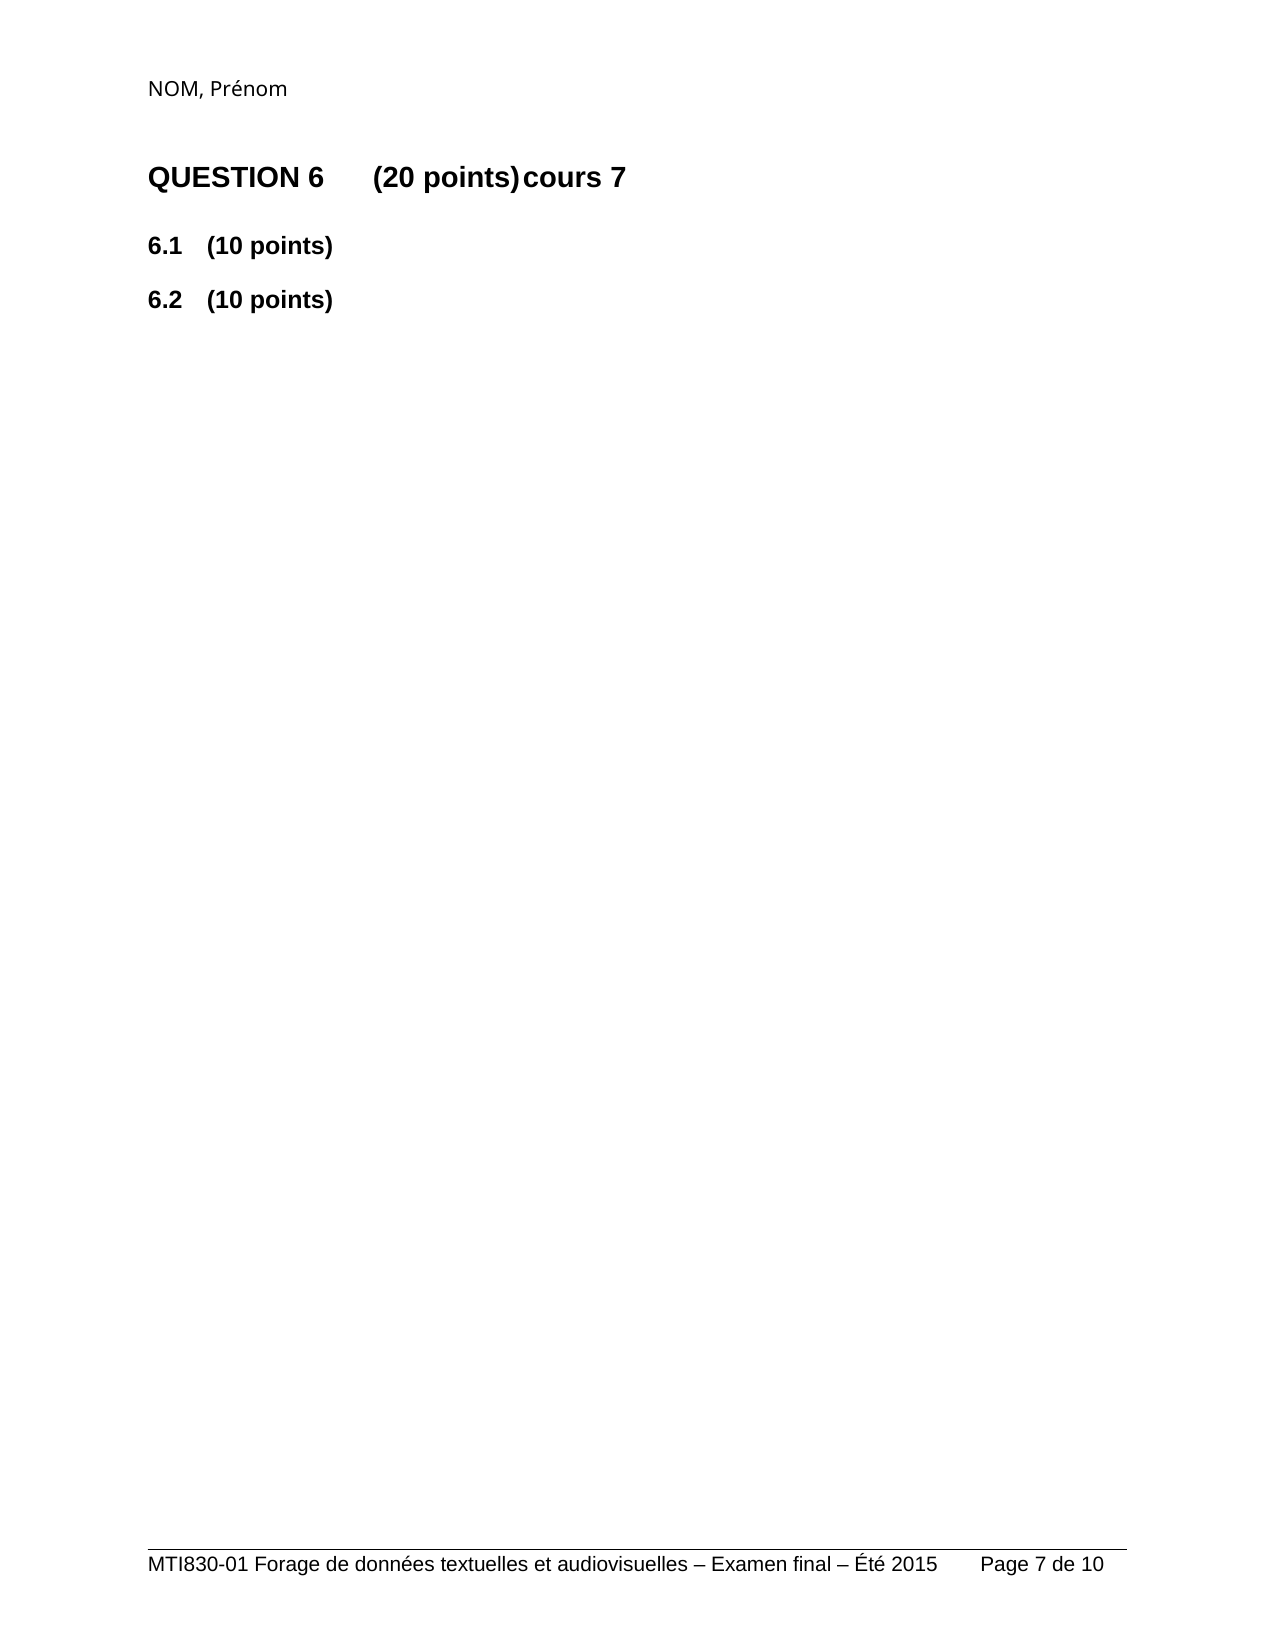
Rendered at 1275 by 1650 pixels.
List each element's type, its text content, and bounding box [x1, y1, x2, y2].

text 6.1 (10 points) [148, 231, 1127, 260]
subtitle QUESTION 6 (20 points) cours 7 [148, 160, 1127, 194]
text 6.2 (10 points) [148, 285, 1127, 314]
